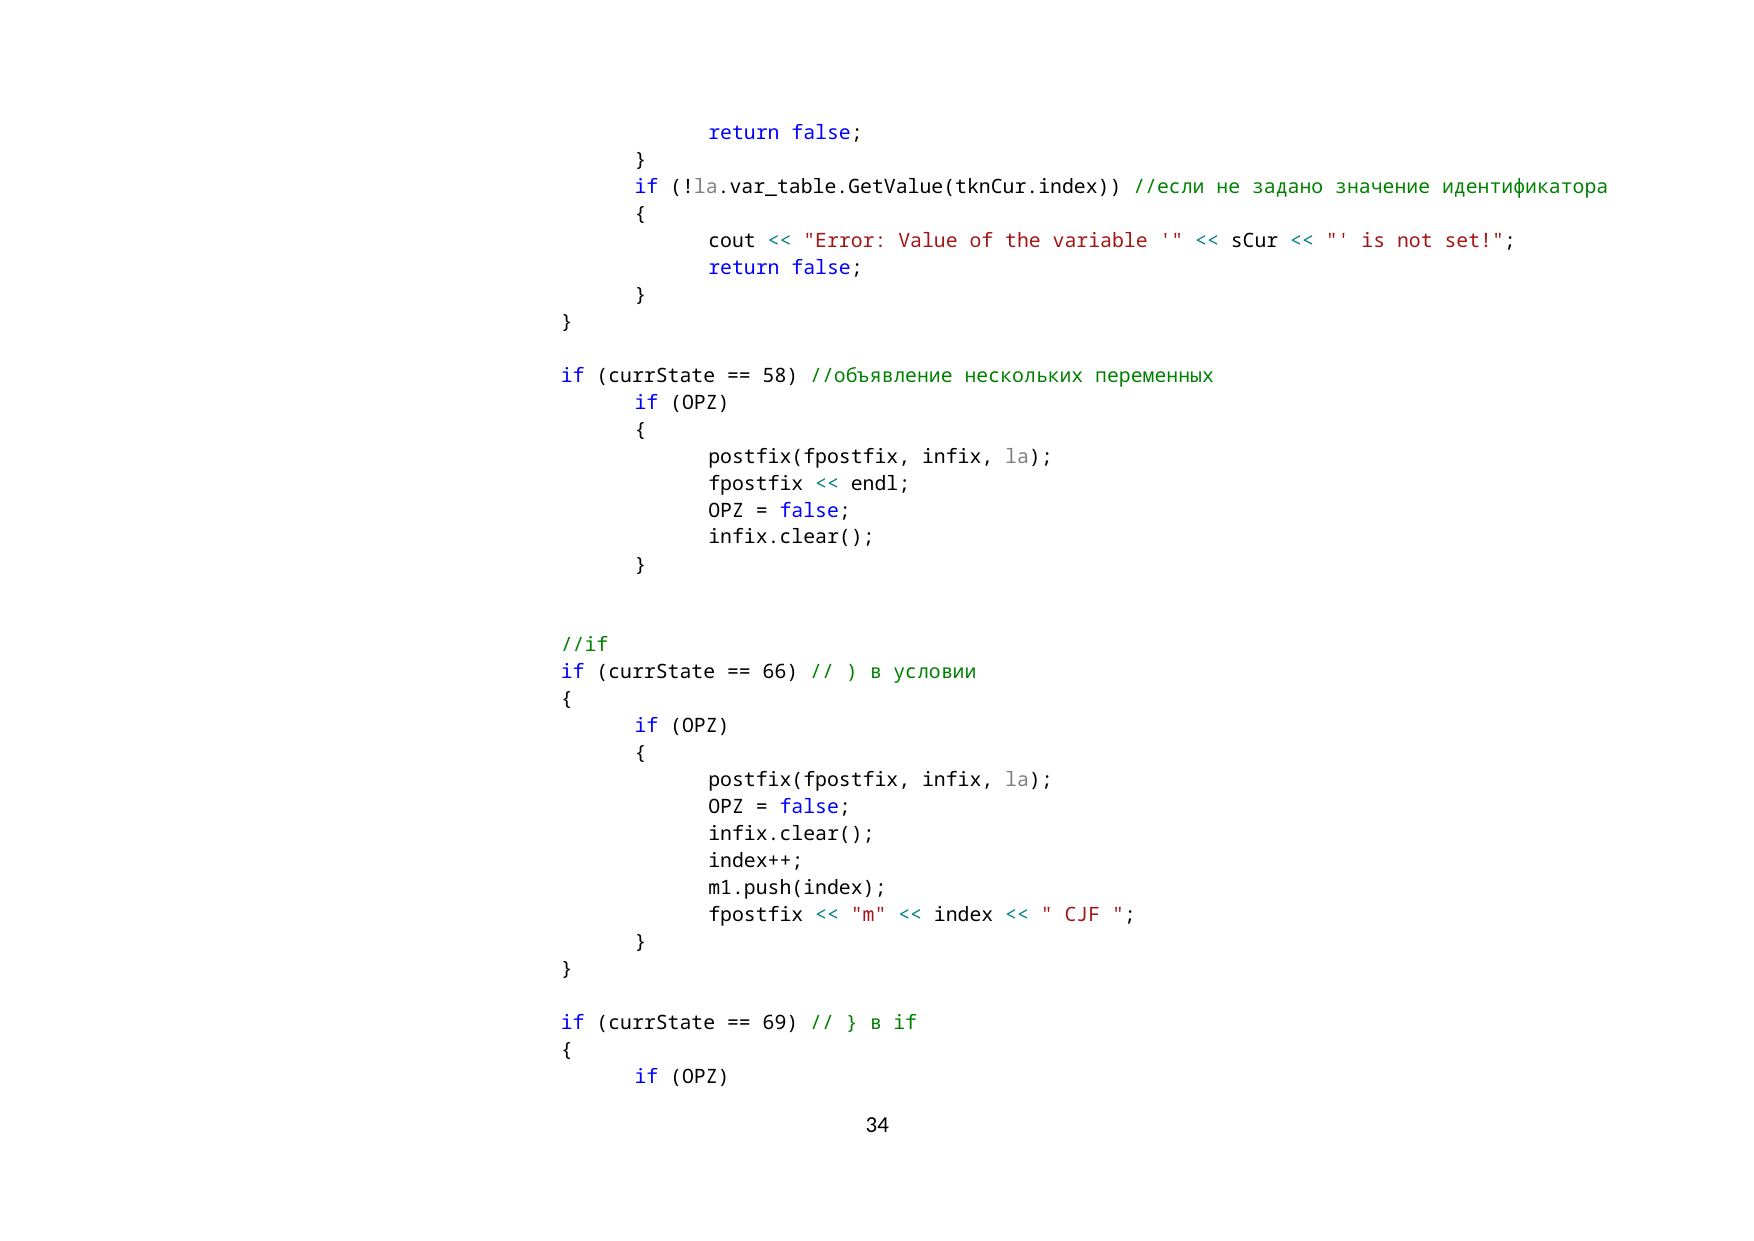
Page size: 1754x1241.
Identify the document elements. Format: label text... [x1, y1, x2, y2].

text } [118, 280, 1636, 307]
text return false; [118, 253, 1636, 280]
text } [118, 307, 1636, 334]
text { [118, 415, 1636, 442]
text if (!la.var_table.GetValue(tknCur.index)) //если не задано значение идентификатора [118, 172, 1636, 199]
text if (currState == 58) //объявление нескольких переменных [118, 361, 1636, 388]
text OPZ = false; [118, 496, 1636, 523]
text { [118, 739, 1636, 766]
text cout << "Error: Value of the variable '" << sCur << "' is not set!"; [118, 226, 1636, 253]
text if (OPZ) [118, 388, 1636, 415]
text m1.push(index); [118, 873, 1636, 901]
text if (currState == 69) // } в if [118, 1008, 1636, 1035]
text return false; [118, 118, 1636, 145]
text } [118, 954, 1636, 981]
text infix.clear(); [118, 819, 1636, 847]
text fpostfix << "m" << index << " CJF "; [118, 901, 1636, 927]
text postfix(fpostfix, infix, la); [118, 442, 1636, 469]
text } [118, 927, 1636, 954]
text if (OPZ) [118, 712, 1636, 739]
text if (currState == 66) // ) в условии [118, 658, 1636, 685]
text { [118, 1035, 1636, 1062]
text //if [118, 631, 1636, 658]
text OPZ = false; [118, 793, 1636, 819]
text index++; [118, 847, 1636, 873]
text postfix(fpostfix, infix, la); [118, 766, 1636, 793]
text } [118, 550, 1636, 577]
text fpostfix << endl; [118, 469, 1636, 496]
text { [118, 199, 1636, 226]
text { [118, 685, 1636, 712]
text if (OPZ) [118, 1062, 1636, 1089]
text } [118, 145, 1636, 172]
text infix.clear(); [118, 523, 1636, 550]
